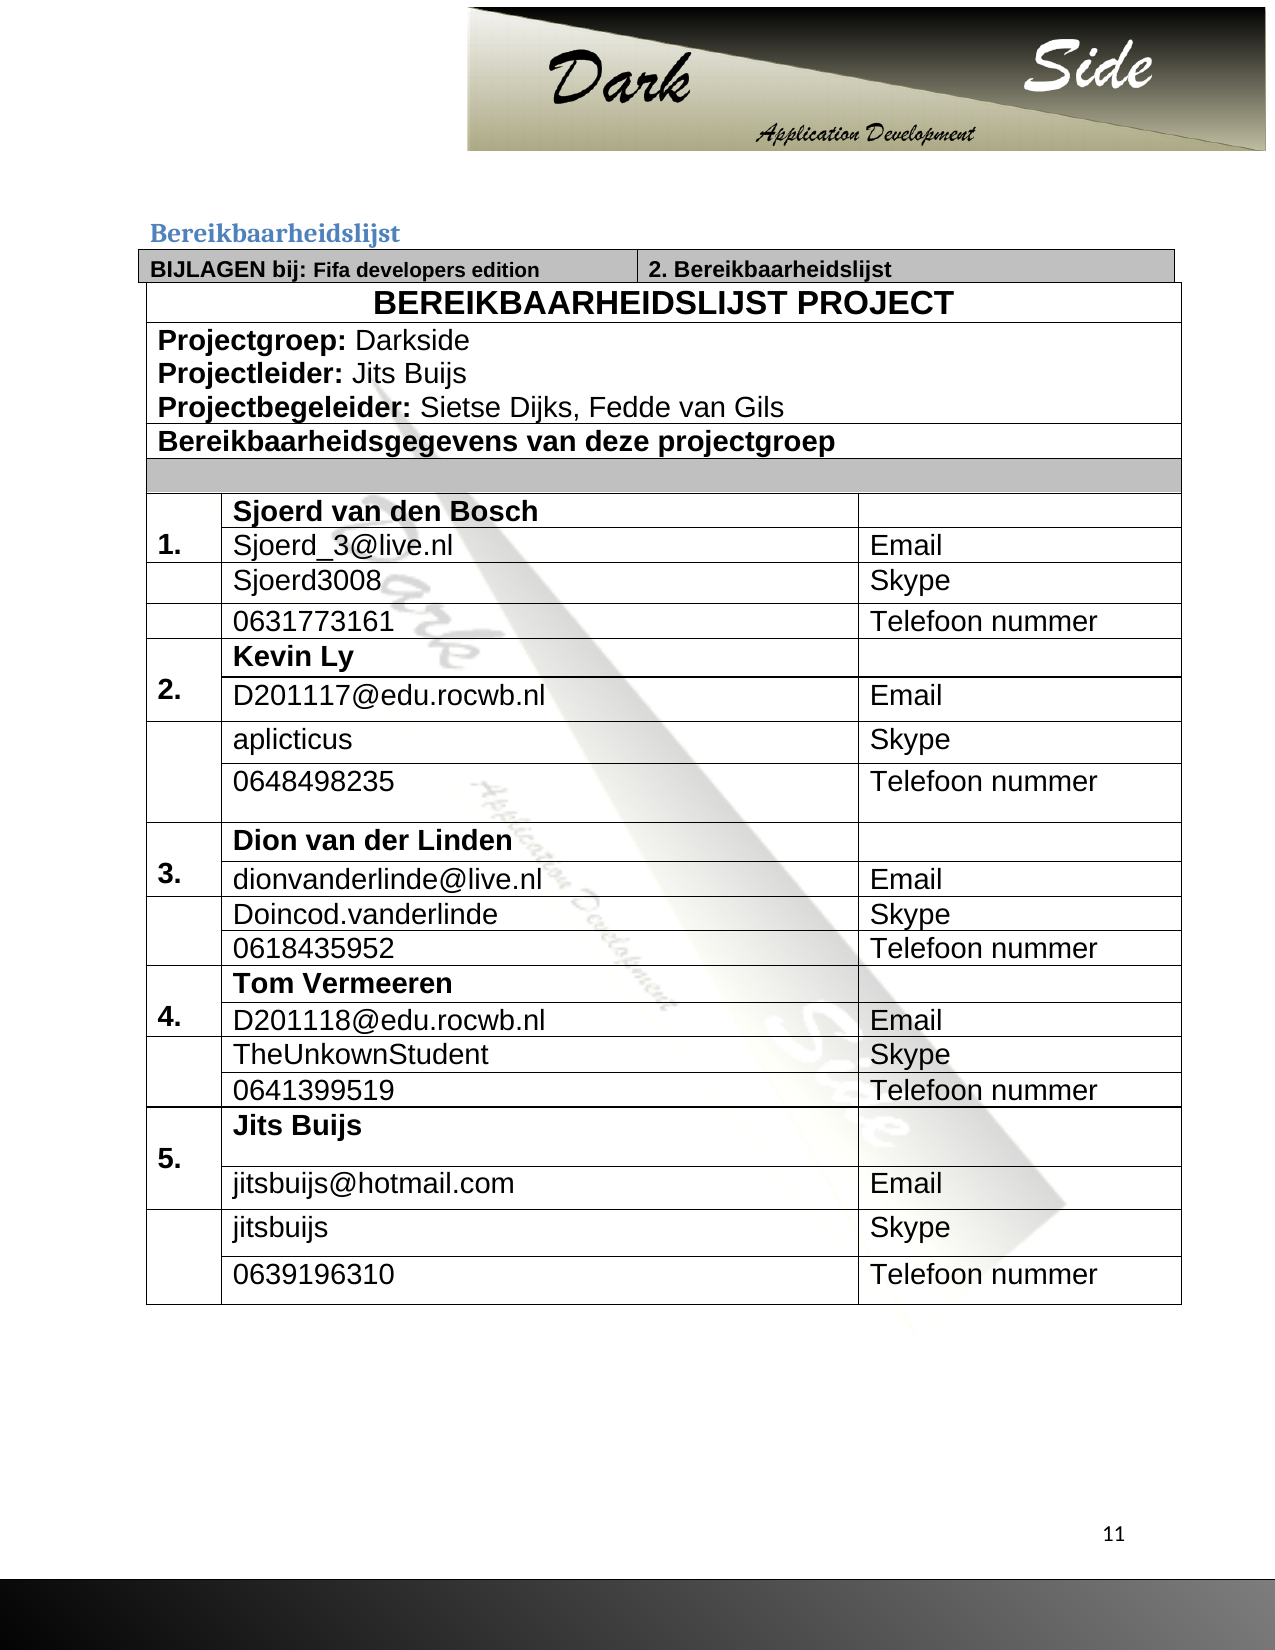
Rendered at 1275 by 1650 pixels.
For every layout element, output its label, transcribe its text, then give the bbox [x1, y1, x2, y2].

table_cell Skype [859, 1037, 1181, 1072]
table_cell [147, 1210, 221, 1304]
table_cell Sjoerd3008 [222, 563, 858, 603]
table_cell Skype [859, 897, 1181, 930]
table_header BIJLAGEN bij: Fifa developers edition [139, 250, 637, 282]
table_cell D201118@edu.rocwb.nl [222, 1003, 858, 1036]
table_cell aplicticus [222, 722, 858, 763]
table_cell 5. [147, 1108, 221, 1209]
table_cell Tom Vermeeren [222, 966, 858, 1002]
table_cell D201117@edu.rocwb.nl [222, 678, 858, 721]
table_cell [859, 823, 1181, 861]
table_cell Email [859, 1167, 1181, 1209]
table_cell [859, 1108, 1181, 1166]
table_cell Skype [859, 1210, 1181, 1256]
table_cell BEREIKBAARHEIDSLIJST PROJECT [147, 283, 1181, 322]
table_header 2. Bereikbaarheidslijst [638, 250, 1174, 282]
table_cell Email [859, 528, 1181, 562]
table_cell 0631773161 [222, 604, 858, 638]
table_cell Telefoon nummer [859, 1073, 1181, 1106]
table_cell Doincod.vanderlinde [222, 897, 858, 930]
table_cell [147, 897, 221, 965]
table_cell jitsbuijs@hotmail.com [222, 1167, 858, 1209]
table_cell dionvanderlinde@live.nl [222, 862, 858, 896]
table_cell 0641399519 [222, 1073, 858, 1106]
table_cell [147, 1037, 221, 1106]
table_cell Sjoerd_3@live.nl [222, 528, 858, 562]
table_cell 0648498235 [222, 764, 858, 822]
table_cell Dion van der Linden [222, 823, 858, 861]
table_cell 2. [147, 639, 221, 721]
table_cell [147, 604, 221, 638]
table_cell TheUnkownStudent [222, 1037, 858, 1072]
table_cell Jits Buijs [222, 1108, 858, 1166]
table_cell Sjoerd van den Bosch [222, 494, 858, 527]
table_cell Email [859, 862, 1181, 896]
table_cell 0639196310 [222, 1257, 858, 1304]
subtitle Bereikbaarheidslijst [150, 218, 1125, 249]
table_cell Telefoon nummer [859, 764, 1181, 822]
table_cell Telefoon nummer [859, 604, 1181, 638]
table_cell 3. [147, 823, 221, 896]
table_cell Telefoon nummer [859, 1257, 1181, 1304]
table_cell Email [859, 678, 1181, 721]
table_cell [859, 966, 1181, 1002]
table_cell [859, 494, 1181, 527]
table_cell [147, 563, 221, 603]
table_cell 4. [147, 966, 221, 1036]
table_cell Email [859, 1003, 1181, 1036]
table_cell jitsbuijs [222, 1210, 858, 1256]
table_cell Telefoon nummer [859, 931, 1181, 965]
table_cell [147, 459, 1181, 492]
table_cell 0618435952 [222, 931, 858, 965]
table_cell [859, 639, 1181, 676]
table_cell Skype [859, 563, 1181, 603]
table_cell Projectgroep: Darkside Projectleider: Jits Buijs Projectbegeleider: Sietse Dijks, Fedde van Gils [147, 323, 1181, 423]
table_cell Bereikbaarheidsgegevens van deze projectgroep [147, 424, 1181, 458]
picture [467, 7, 1266, 151]
table_cell [147, 722, 221, 822]
table_cell Kevin Ly [222, 639, 858, 676]
table_cell 1. [147, 494, 221, 562]
table_cell Skype [859, 722, 1181, 763]
